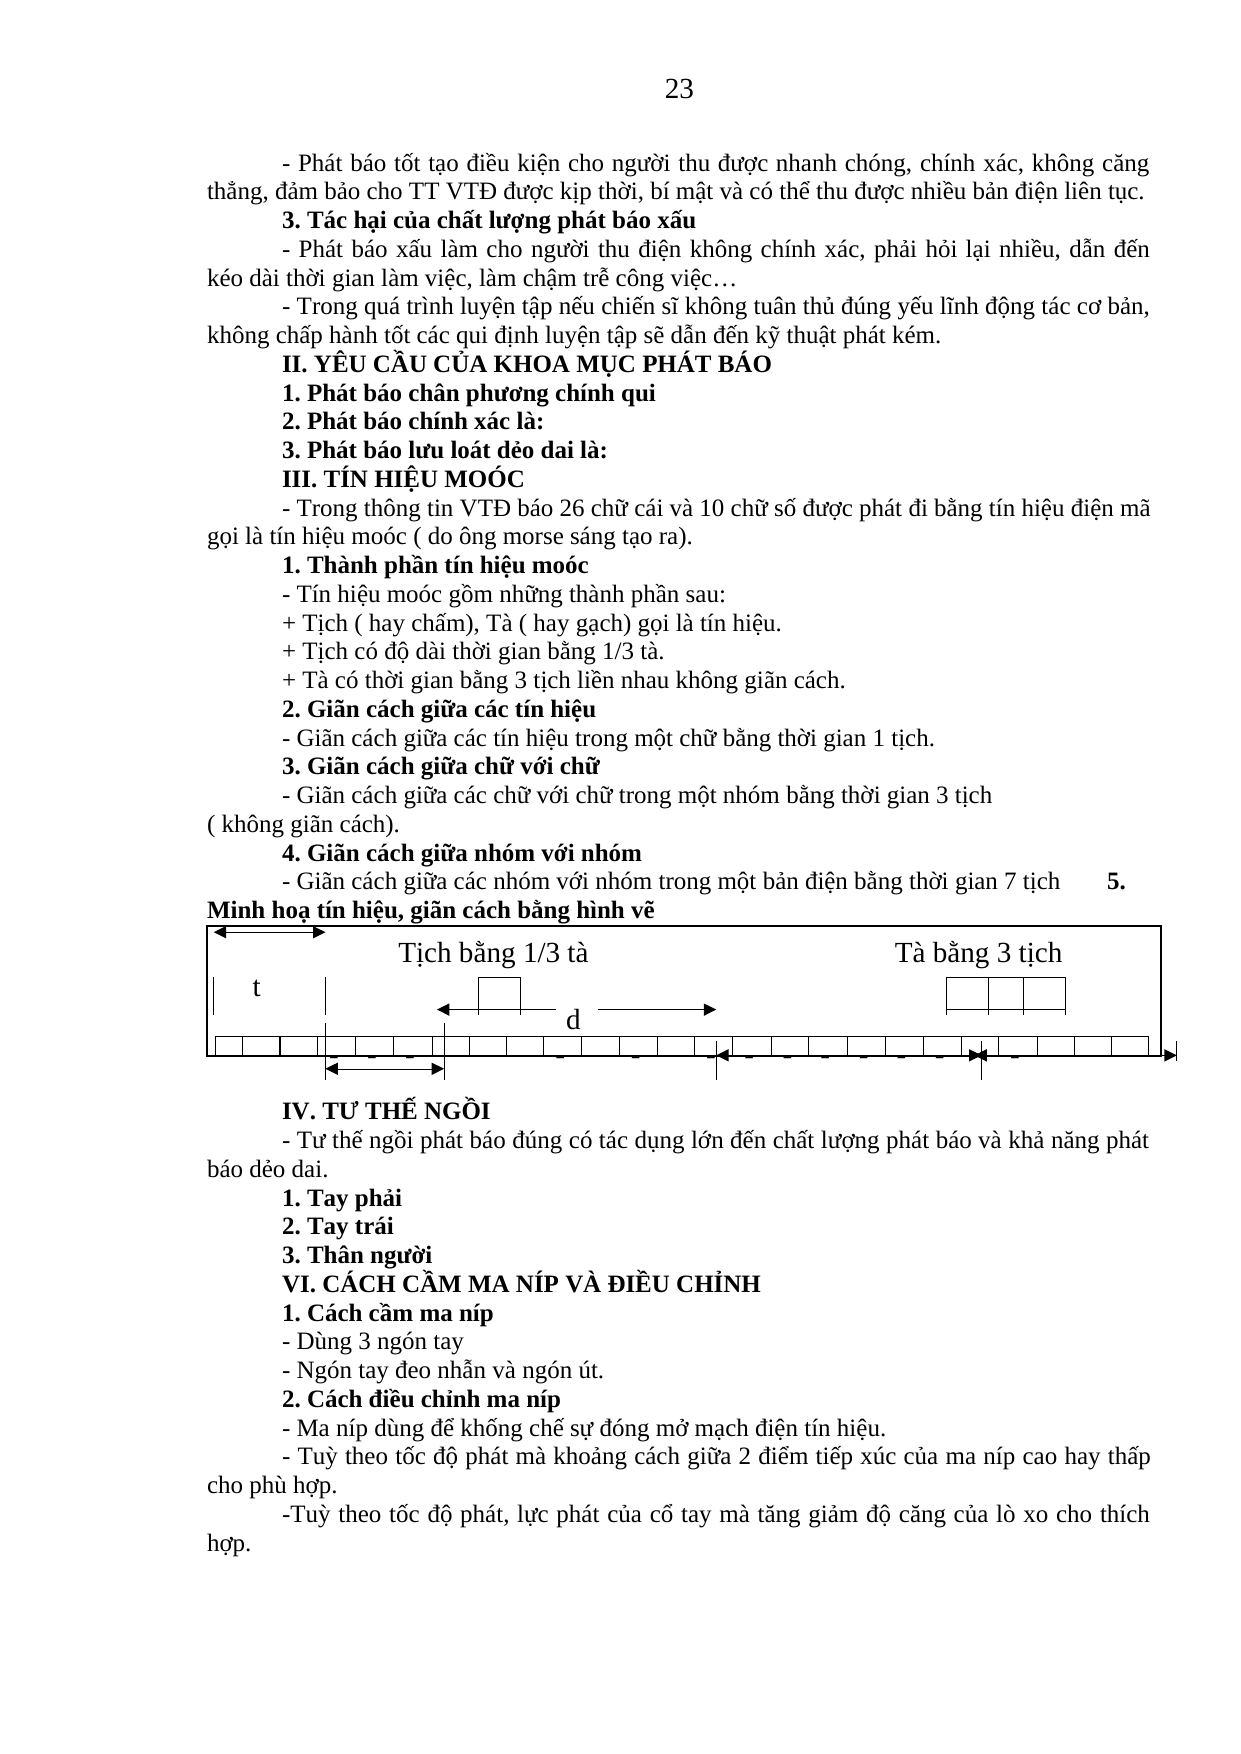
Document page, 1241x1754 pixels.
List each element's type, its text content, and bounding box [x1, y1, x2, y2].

text + Tà có thời gian bằng 3 tịch liền nhau không giãn cách. [207, 665, 1152, 694]
text 3. Phát báo lưu loát dẻo dai là: [207, 435, 1152, 464]
text - Giãn cách giữa các nhóm với nhóm trong một bản điện bằng thời gian 7 tịch 5. Minh hoạ tín hiệu, giãn cách bằng hình vẽ [207, 866, 1152, 924]
text - Tuỳ theo tốc độ phát mà khoảng cách giữa 2 điểm tiếp xúc của ma níp cao hay thấp cho phù hợp. [207, 1441, 1152, 1499]
text 3. Tác hại của chất lượng phát báo xấu [207, 205, 1152, 234]
text 1. Cách cầm ma níp [207, 1298, 1152, 1326]
text 1. Phát báo chân phương chính qui [207, 378, 1152, 406]
text 2. Phát báo chính xác là: [207, 406, 1152, 435]
text + Tịch ( hay chấm), Tà ( hay gạch) gọi là tín hiệu. [207, 608, 1152, 636]
text - Trong thông tin VTĐ báo 26 chữ cái và 10 chữ số được phát đi bằng tín hiệu điện mã gọi là tín hiệu moóc ( do ông morse sáng tạo ra). [207, 493, 1152, 550]
text - Tín hiệu moóc gồm những thành phần sau: [207, 579, 1152, 608]
text - Trong quá trình luyện tập nếu chiến sĩ không tuân thủ đúng yếu lĩnh động tác cơ bản, không chấp hành tốt các qui định luyện tập sẽ dẫn đến kỹ thuật phát kém. [207, 291, 1152, 349]
text 4. Giãn cách giữa nhóm với nhóm [207, 838, 1152, 866]
text - Tư thế ngồi phát báo đúng có tác dụng lớn đến chất lượng phát báo và khả năng phát báo dẻo dai. [207, 1125, 1152, 1183]
text - Dùng 3 ngón tay [207, 1326, 1152, 1355]
text 2. Cách điều chỉnh ma níp [207, 1384, 1152, 1413]
text - Phát báo tốt tạo điều kiện cho người thu được nhanh chóng, chính xác, không căng thẳng, đảm bảo cho TT VTĐ được kịp thời, bí mật và có thể thu được nhiều bản điện liên tục. [207, 148, 1152, 205]
text III. TÍN HIỆU MOÓC [207, 464, 1152, 493]
text - Ngón tay đeo nhẫn và ngón út. [207, 1355, 1152, 1384]
text ( không giãn cách). [207, 809, 1152, 838]
text 3. Giãn cách giữa chữ với chữ [207, 751, 1152, 780]
text 1. Tay phải [207, 1183, 1152, 1211]
text - Giãn cách giữa các chữ với chữ trong một nhóm bằng thời gian 3 tịch [207, 780, 1152, 809]
text - Phát báo xấu làm cho người thu điện không chính xác, phải hỏi lại nhiều, dẫn đến kéo dài thời gian làm việc, làm chậm trễ công việc… [207, 234, 1152, 291]
text - Ma níp dùng để khống chế sự đóng mở mạch điện tín hiệu. [207, 1413, 1152, 1441]
text -Tuỳ theo tốc độ phát, lực phát của cổ tay mà tăng giảm độ căng của lò xo cho thích hợp. [207, 1499, 1152, 1556]
text II. YÊU CẦU CỦA KHOA MỤC PHÁT BÁO [207, 349, 1152, 378]
text 3. Thân người [207, 1240, 1152, 1269]
text 1. Thành phần tín hiệu moóc [207, 550, 1152, 579]
text 2. Giãn cách giữa các tín hiệu [207, 694, 1152, 723]
text IV. TƯ THẾ NGỒI [207, 1096, 1152, 1125]
text 2. Tay trái [207, 1211, 1152, 1240]
text VI. CÁCH CẦM MA NÍP VÀ ĐIỀU CHỈNH [207, 1269, 1152, 1298]
text - Giãn cách giữa các tín hiệu trong một chữ bằng thời gian 1 tịch. [207, 723, 1152, 751]
text + Tịch có độ dài thời gian bằng 1/3 tà. [207, 636, 1152, 665]
